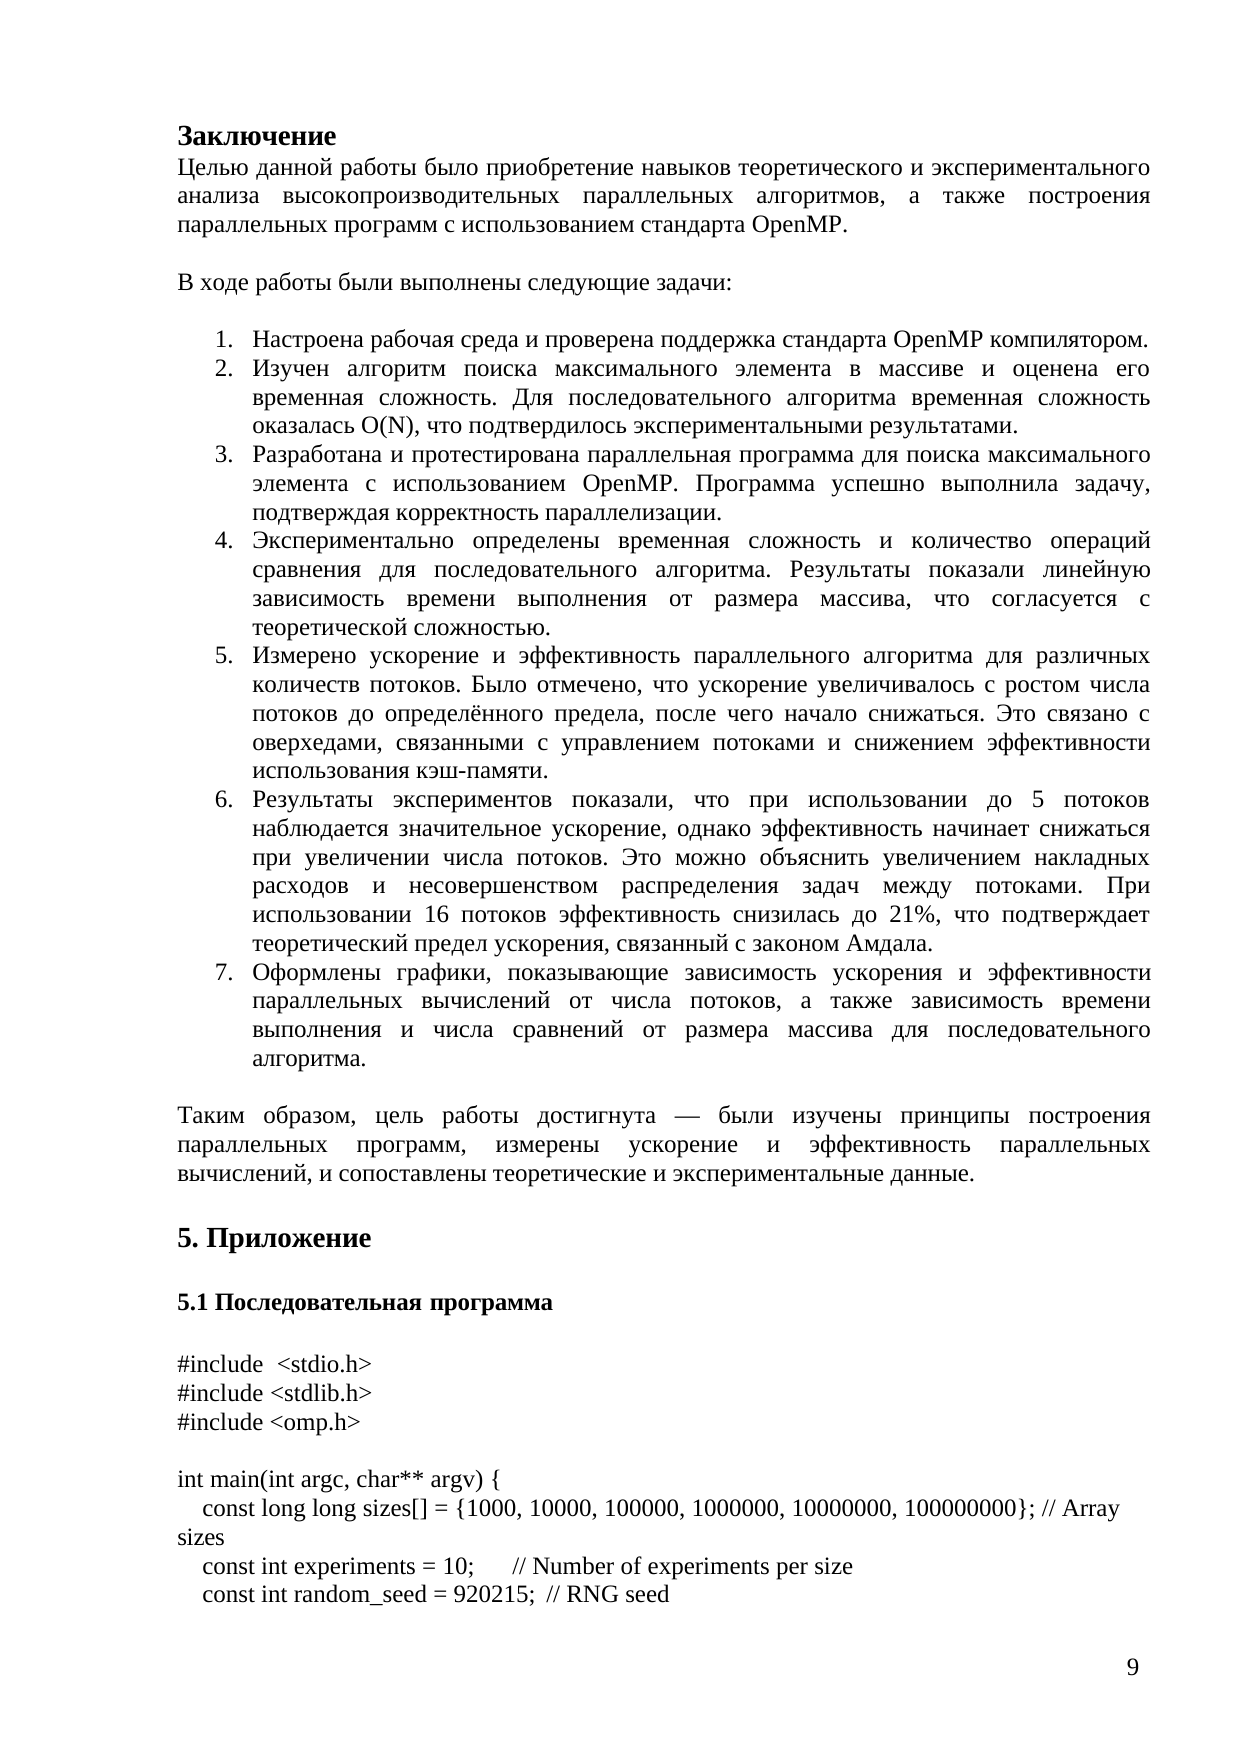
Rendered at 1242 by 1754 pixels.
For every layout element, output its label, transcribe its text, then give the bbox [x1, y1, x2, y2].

list Результаты экспериментов показали, что при использовании до 5 потоков наблюдается значительное ускорение, однако эффективность начинает снижаться при увеличении числа потоков. Это можно объяснить увеличением накладных расходов и несовершенством распределения задач между потоками. При использовании 16 потоков эффективность снизилась до 21%, что подтверждает теоретический предел ускорения, связанный с законом Амдала. [214, 784, 1151, 957]
text Целью данной работы было приобретение навыков теоретического и экспериментального анализа высокопроизводительных параллельных алгоритмов, а также построения параллельных программ с использованием стандарта OpenMP. [177, 152, 1152, 238]
list Оформлены графики, показывающие зависимость ускорения и эффективности параллельных вычислений от числа потоков, а также зависимость времени выполнения и числа сравнений от размера массива для последовательного алгоритма. [214, 957, 1152, 1072]
list Изучен алгоритм поиска максимального элемента в массиве и оценена его временная сложность. Для последовательного алгоритма временная сложность оказалась O(N), что подтвердилось экспериментальными результатами. [214, 353, 1151, 439]
list Измерено ускорение и эффективность параллельного алгоритма для различных количеств потоков. Было отмечено, что ускорение увеличивалось с ростом числа потоков до определённого предела, после чего начало снижаться. Это связано с оверхедами, связанными с управлением потоками и снижением эффективности использования кэш-памяти. [214, 640, 1151, 784]
text Таким образом, цель работы достигнута — были изучены принципы построения параллельных программ, измерены ускорение и эффективность параллельных вычислений, и сопоставлены теоретические и экспериментальные данные. [177, 1100, 1151, 1187]
subtitle Последовательная программа [177, 1287, 1153, 1316]
text В ходе работы были выполнены следующие задачи: [177, 267, 1153, 295]
text #include <stdio.h> #include <stdlib.h> #include <omp.h> [177, 1349, 372, 1436]
text const int experiments = 10; // Number of experiments per size const int random_seed = 920215; // RNG seed [202, 1551, 853, 1608]
text const long long sizes[] = {1000, 10000, 100000, 1000000, 10000000, 100000000}; // Array sizes [177, 1493, 1153, 1551]
text int main(int argc, char** argv) { [177, 1464, 1153, 1493]
list Разработана и протестирована параллельная программа для поиска максимального элемента с использованием OpenMP. Программа успешно выполнила задачу, подтверждая корректность параллелизации. [214, 439, 1152, 525]
subtitle Приложение [177, 1220, 1153, 1254]
list Экспериментально определены временная сложность и количество операций сравнения для последовательного алгоритма. Результаты показали линейную зависимость времени выполнения от размера массива, что согласуется с теоретической сложностью. [214, 525, 1151, 640]
list Настроена рабочая среда и проверена поддержка стандарта OpenMP компилятором. [214, 324, 1153, 353]
subtitle Заключение [177, 118, 1153, 152]
